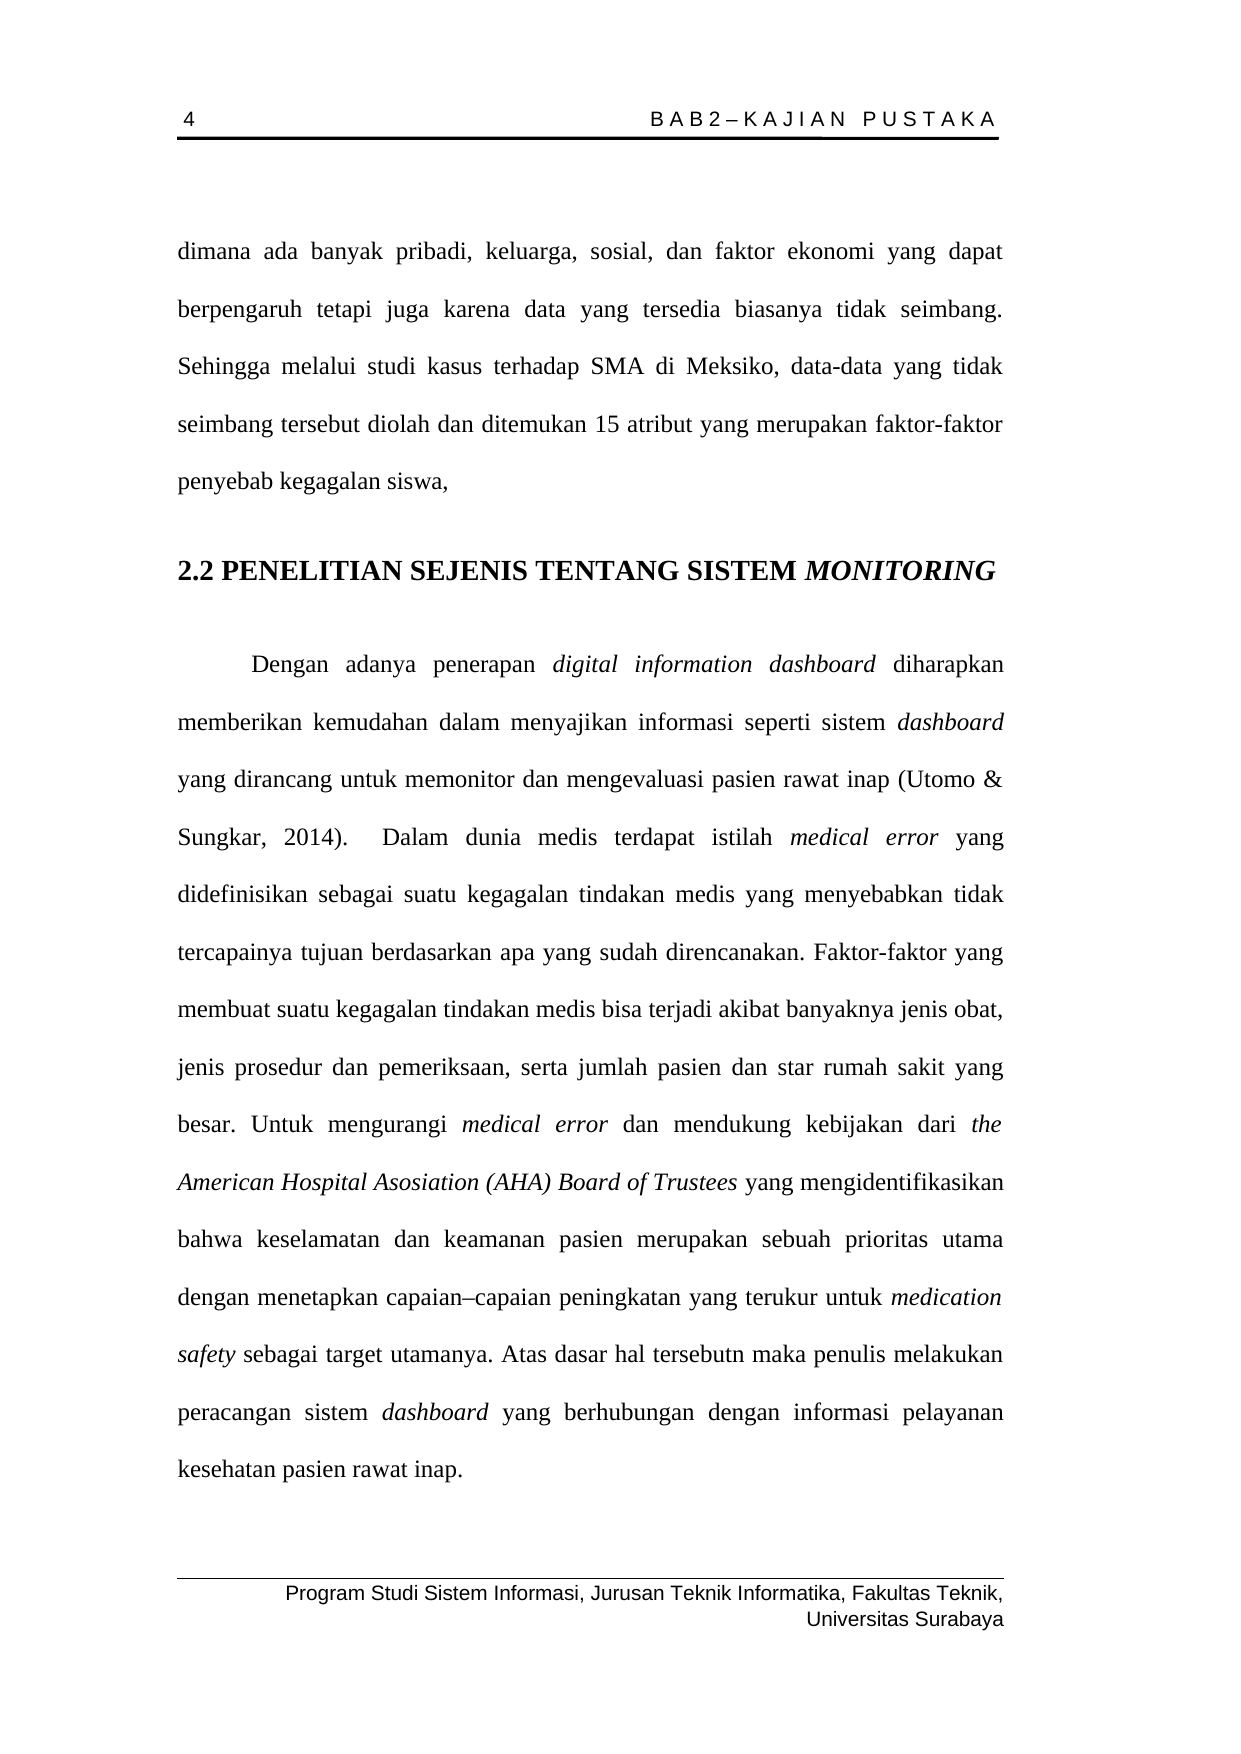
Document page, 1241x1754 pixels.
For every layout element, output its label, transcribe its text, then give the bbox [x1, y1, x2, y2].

text Dengan adanya penerapan digital information dashboard diharapkan memberikan kemudahan dalam menyajikan informasi seperti sistem dashboard yang dirancang untuk memonitor dan mengevaluasi pasien rawat inap (Utomo & Sungkar, 2014). Dalam dunia medis terdapat istilah medical error yang didefinisikan sebagai suatu kegagalan tindakan medis yang menyebabkan tidak tercapainya tujuan berdasarkan apa yang sudah direncanakan. Faktor-faktor yang membuat suatu kegagalan tindakan medis bisa terjadi akibat banyaknya jenis obat, jenis prosedur dan pemeriksaan, serta jumlah pasien dan star rumah sakit yang besar. Untuk mengurangi medical error dan mendukung kebijakan dari the American Hospital Asosiation (AHA) Board of Trustees yang mengidentifikasikan bahwa keselamatan dan keamanan pasien merupakan sebuah prioritas utama dengan menetapkan capaian–capaian peningkatan yang terukur untuk medication safety sebagai target utamanya. Atas dasar hal tersebutn maka penulis melakukan peracangan sistem dashboard yang berhubungan dengan informasi pelayanan kesehatan pasien rawat inap. [177, 649, 1004, 1483]
text 2.2 PENELITIAN SEJENIS TENTANG SISTEM MONITORING [177, 553, 1004, 586]
